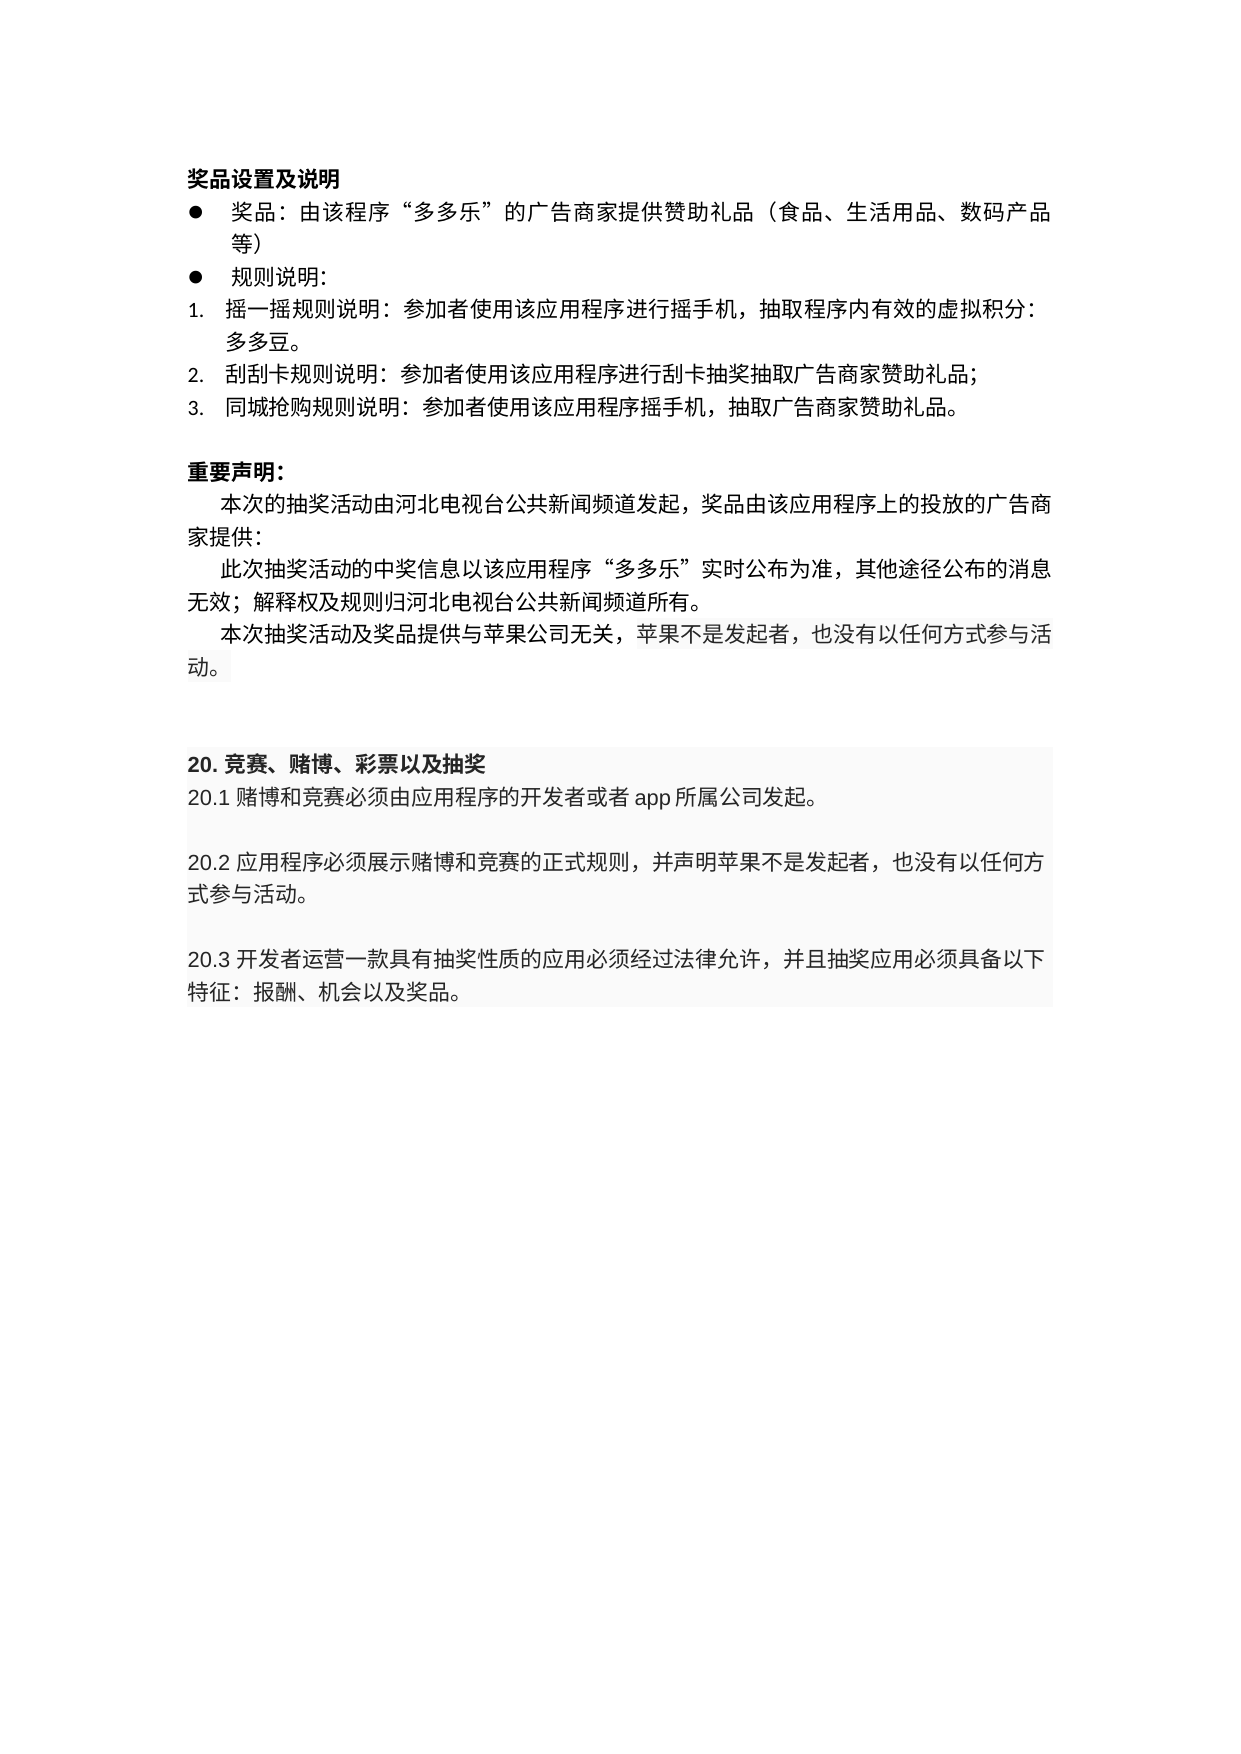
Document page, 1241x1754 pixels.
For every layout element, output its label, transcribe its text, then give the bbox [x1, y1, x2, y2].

list 奖品：由该程序“多多乐”的广告商家提供赞助礼品（食品、生活用品、数码产品等） [187, 194, 1053, 259]
text 20. 竞赛、赌博、彩票以及抽奖 [187, 747, 1053, 779]
text 重要声明： [187, 454, 1053, 487]
text 本次抽奖活动及奖品提供与苹果公司无关，苹果不是发起者，也没有以任何方式参与活动。 [187, 617, 1053, 682]
text 本次的抽奖活动由河北电视台公共新闻频道发起，奖品由该应用程序上的投放的广告商家提供： [187, 487, 1053, 552]
list 刮刮卡规则说明：参加者使用该应用程序进行刮卡抽奖抽取广告商家赞助礼品； [187, 357, 1053, 389]
text 20.2 应用程序必须展示赌博和竞赛的正式规则，并声明苹果不是发起者，也没有以任何方式参与活动。 [187, 844, 1053, 909]
text 奖品设置及说明 [187, 162, 1053, 194]
text 20.1 赌博和竞赛必须由应用程序的开发者或者app所属公司发起。 [187, 779, 1053, 812]
text 此次抽奖活动的中奖信息以该应用程序“多多乐”实时公布为准，其他途径公布的消息无效；解释权及规则归河北电视台公共新闻频道所有。 [187, 552, 1053, 617]
list 同城抢购规则说明：参加者使用该应用程序摇手机，抽取广告商家赞助礼品。 [187, 389, 1053, 422]
text 20.3 开发者运营一款具有抽奖性质的应用必须经过法律允许，并且抽奖应用必须具备以下特征：报酬、机会以及奖品。 [187, 942, 1053, 1007]
list 摇一摇规则说明：参加者使用该应用程序进行摇手机，抽取程序内有效的虚拟积分：多多豆。 [187, 292, 1053, 357]
list 规则说明： [187, 259, 1053, 292]
